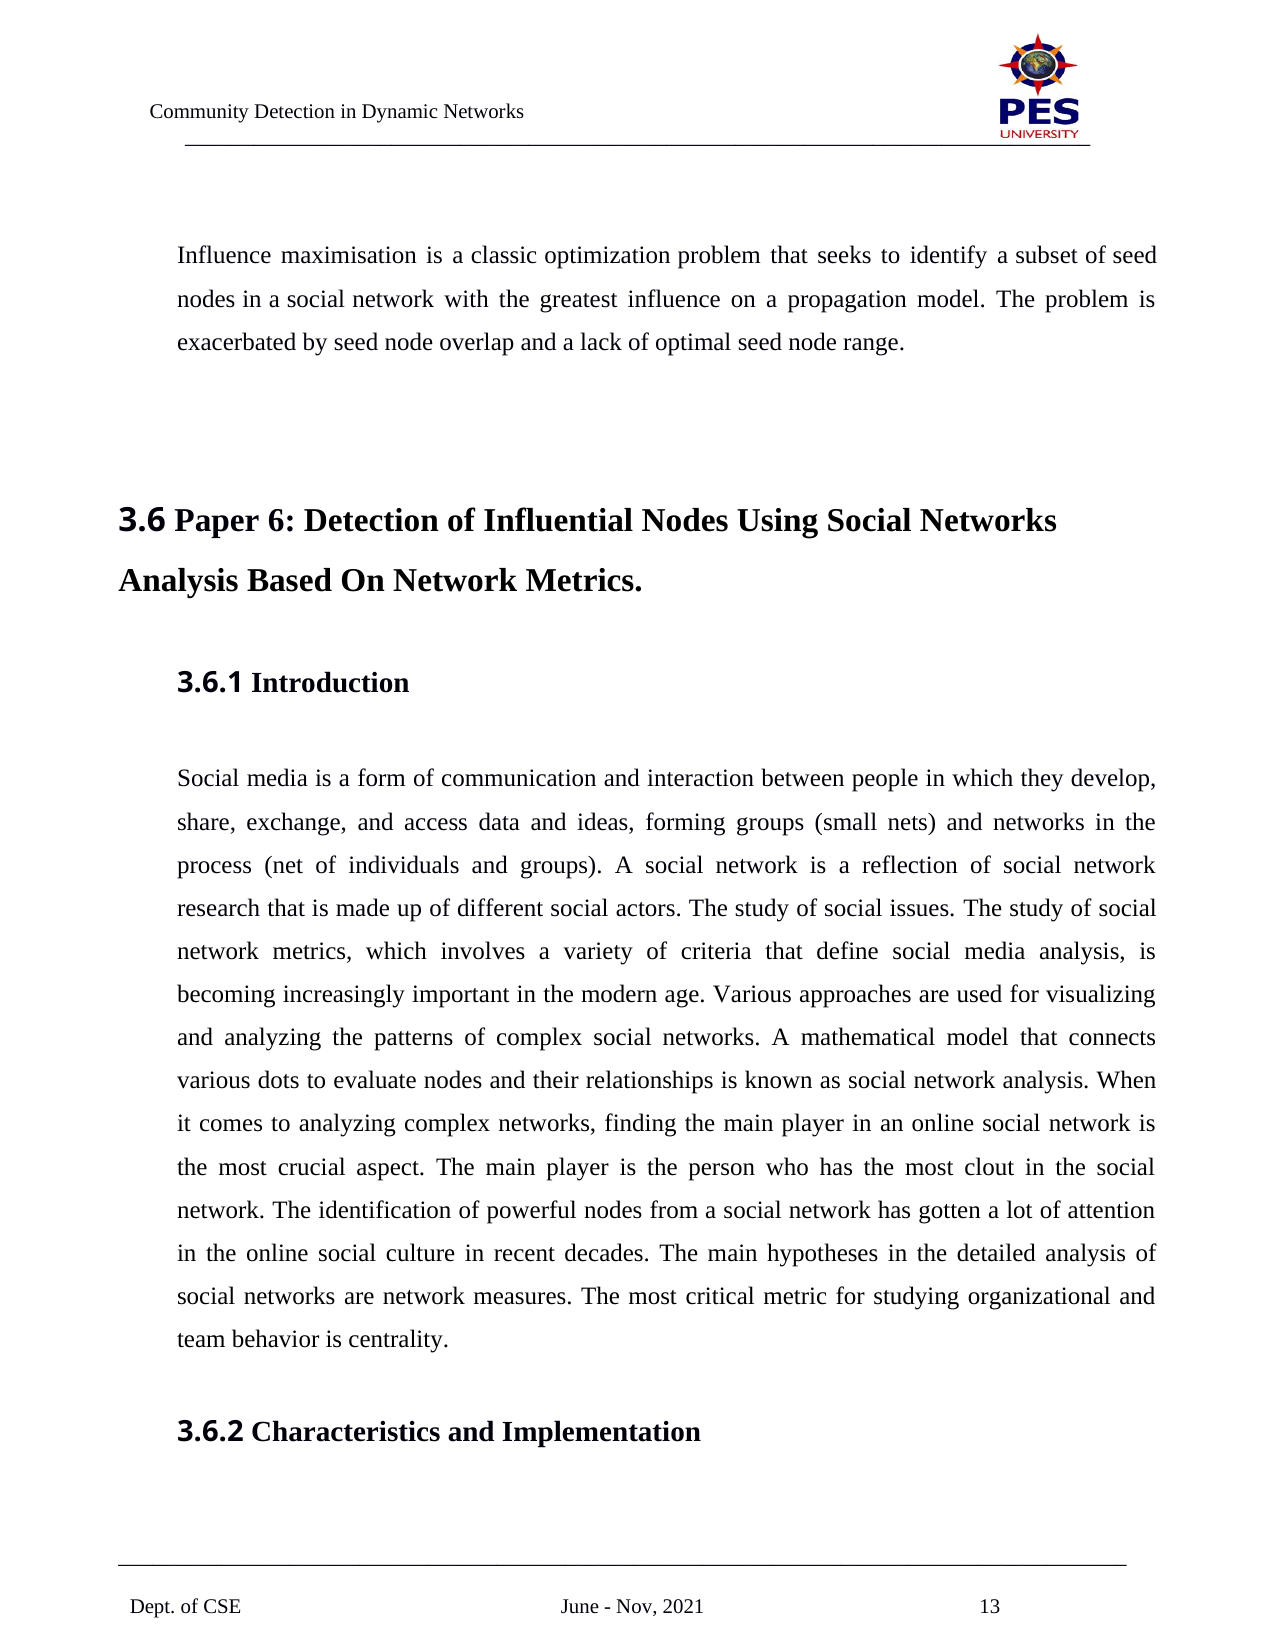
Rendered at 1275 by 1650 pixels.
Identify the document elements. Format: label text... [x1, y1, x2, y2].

text Social media is a form of communication and interaction between people in which they develop, share, exchange, and access data and ideas, forming groups (small nets) and networks in the process (net of individuals and groups). A social network is a reflection of social network research that is made up of different social actors. The study of social issues. The study of social network metrics, which involves a variety of criteria that define social media analysis, is becoming increasingly important in the modern age. Various approaches are used for visualizing and analyzing the patterns of complex social networks. A mathematical model that connects various dots to evaluate nodes and their relationships is known as social network analysis. When it comes to analyzing complex networks, finding the main player in an online social network is the most crucial aspect. The main player is the person who has the most clout in the social network. The identification of powerful nodes from a social network has gotten a lot of attention in the online social culture in recent decades. The main hypotheses in the detailed analysis of social networks are network measures. The most critical metric for studying organizational and team behavior is centrality. [177, 763, 1157, 1353]
text Influence maximisation is aiclassicioptimizationiproblem that seeks to identify aisubsetiofiseed nodesiiniaisocialinetwork with the greatest influence on a propagation model. The problem is exacerbated by seed node overlap and a lack of optimal seed node range. [177, 241, 1157, 356]
text 3.6.1 Introduction [177, 661, 1157, 701]
text 3.6 Paper 6: Detection of Influential Nodes Using Social Networks Analysis Based On Network Metrics. [118, 496, 1157, 599]
text 3.6.2 Characteristics and Implementation [177, 1410, 1157, 1450]
picture [998, 33, 1079, 138]
